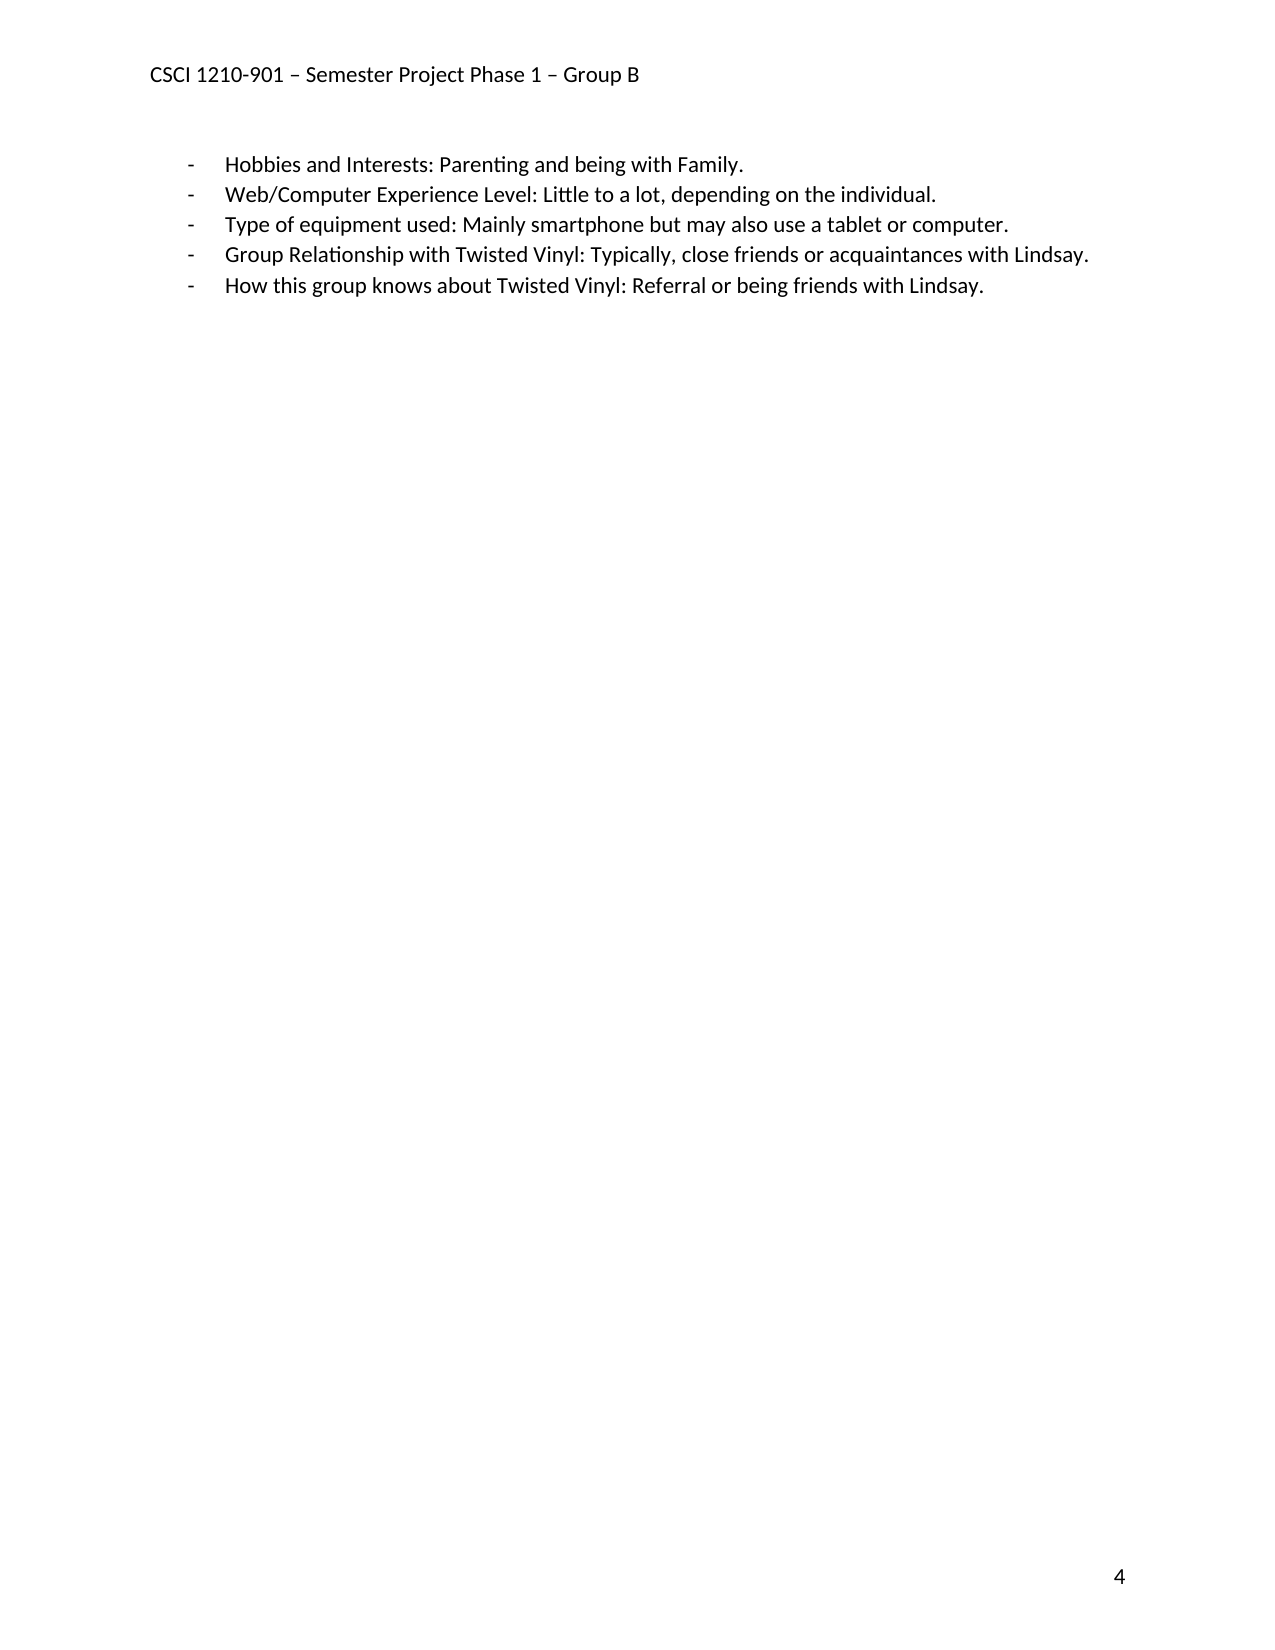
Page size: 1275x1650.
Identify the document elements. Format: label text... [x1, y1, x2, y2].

list Web/Computer Experience Level: Little to a lot, depending on the individual. [187, 180, 1125, 208]
list How this group knows about Twisted Vinyl: Referral or being friends with Lindsay. [187, 271, 1125, 299]
list Group Relationship with Twisted Vinyl: Typically, close friends or acquaintances with Lindsay. [187, 241, 1125, 269]
list Hobbies and Interests: Parenting and being with Family. [187, 150, 1125, 178]
list Type of equipment used: Mainly smartphone but may also use a tablet or computer. [187, 210, 1125, 238]
